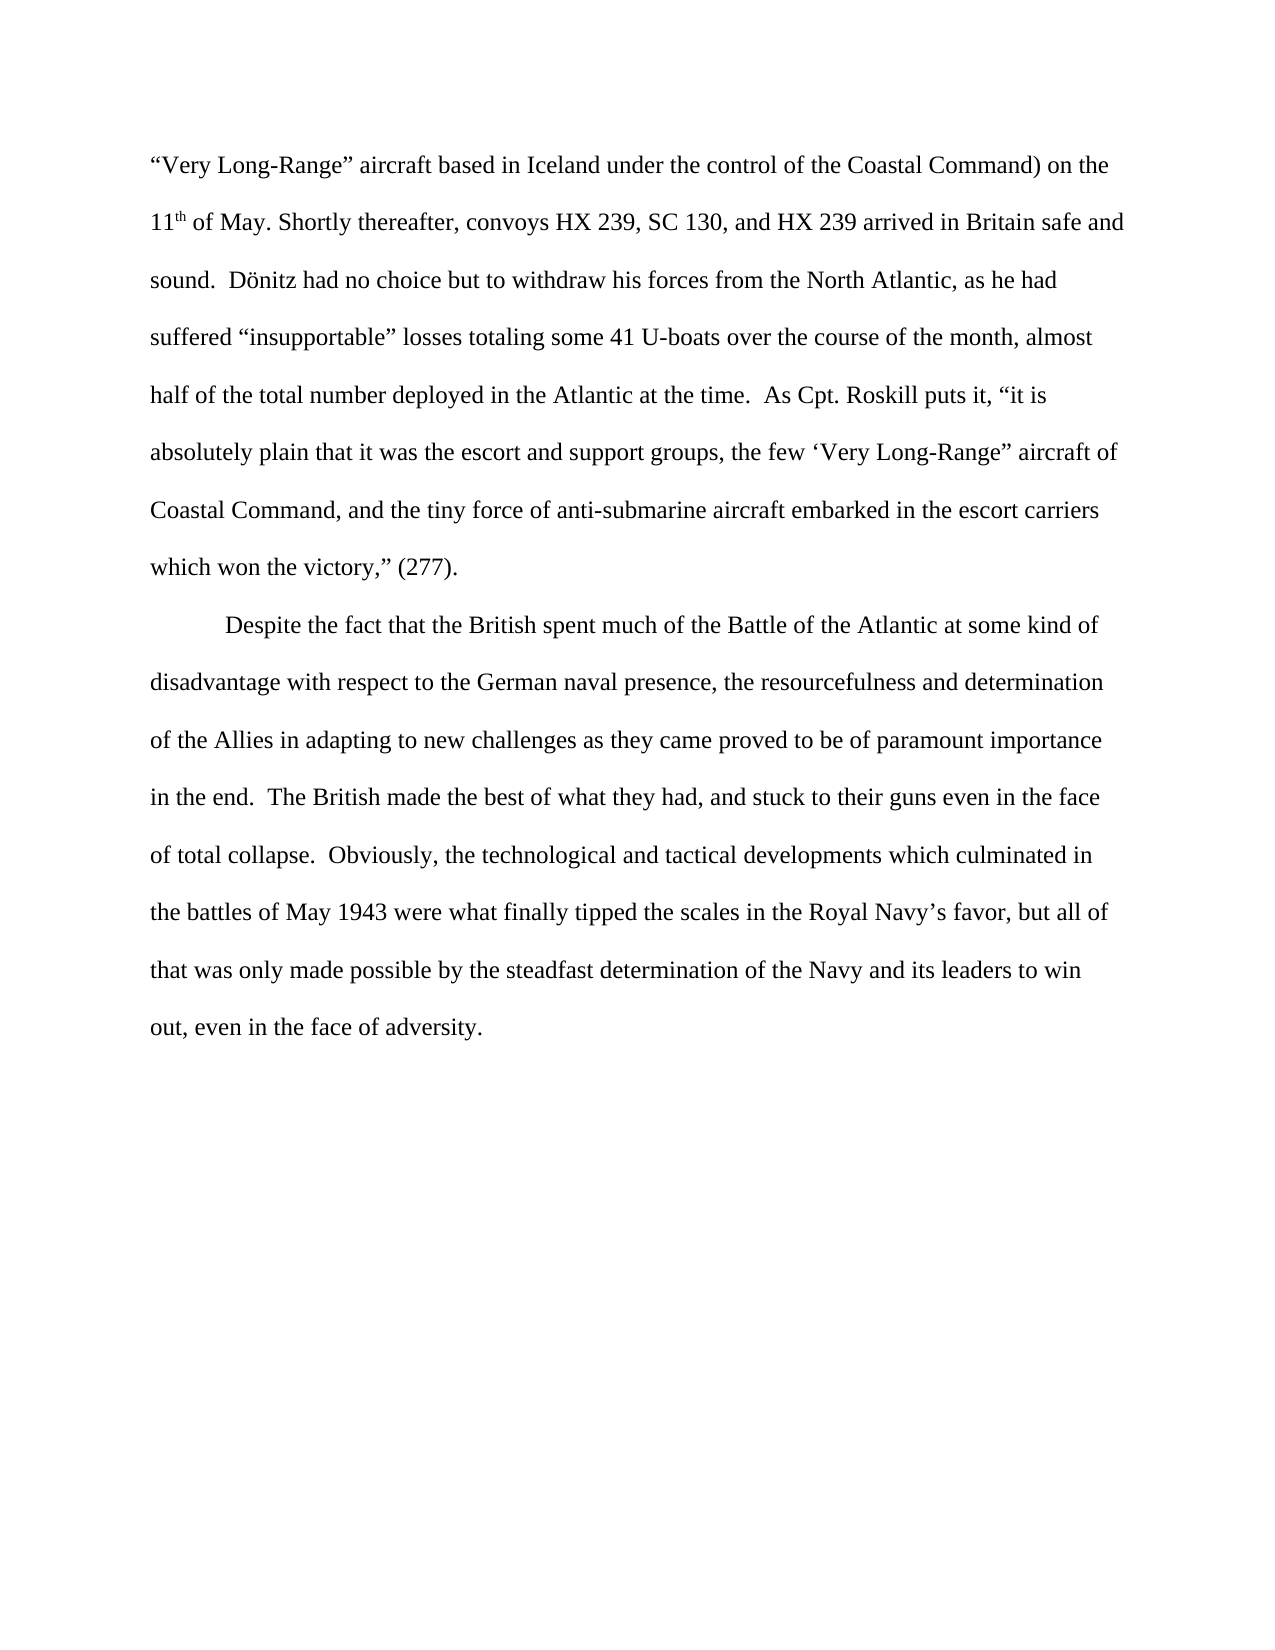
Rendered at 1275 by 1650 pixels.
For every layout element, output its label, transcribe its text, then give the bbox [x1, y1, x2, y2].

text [150, 150, 1125, 581]
text Despite the fact that the British spent much of the Battle of the Atlantic at some kind of disadvantage with respect to the German naval presence, the resourcefulness and determination of the Allies in adapting to new challenges as they came proved to be of paramount importance in the end. The British made the best of what they had, and stuck to their guns even in the face of total collapse. Obviously, the technological and tactical developments which culminated in the battles of May 1943 were what finally tipped the scales in the Royal Navy’s favor, but all of that was only made possible by the steadfast determination of the Navy and its leaders to win out, even in the face of adversity. [150, 610, 1125, 1041]
